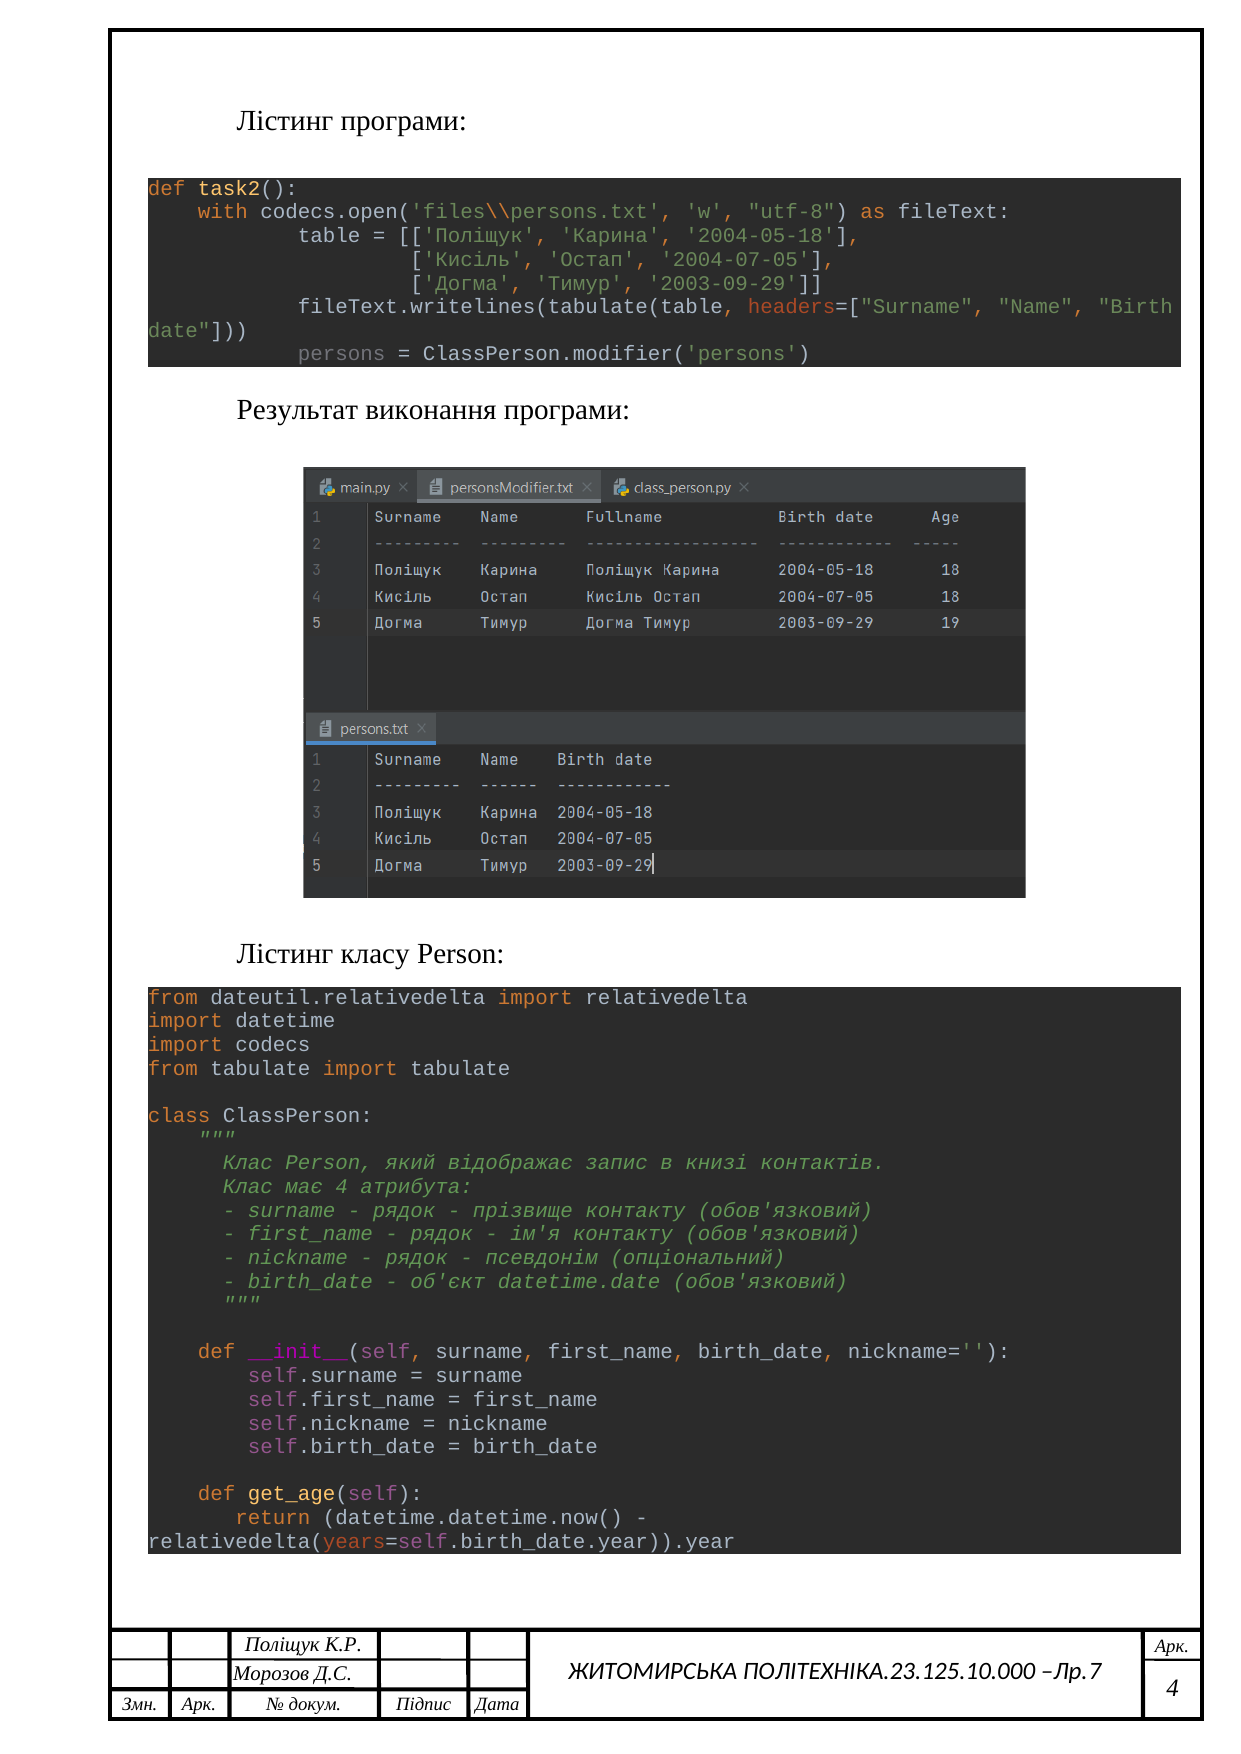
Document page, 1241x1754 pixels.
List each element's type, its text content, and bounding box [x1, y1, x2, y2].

text Лістинг класу Person: [148, 937, 1181, 970]
text Лістинг програми: [148, 103, 1181, 136]
picture [303, 467, 1026, 898]
text Результат виконання програми: [148, 392, 1181, 426]
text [148, 987, 1181, 1554]
text def task2(): with codecs.open('files\\persons.txt', 'w', "utf-8") as fileText: table = [['Поліщук', 'Карина', '2004-05-18'], ['Кисіль', 'Остап', '2004-07-05'], ['Догма', 'Тимур', '2003-09-29']] fileText.writelines(tabulate(table, headers=["Surname", "Name", "Birth date"])) persons = ClassPerson.modifier('persons') [148, 178, 1181, 367]
